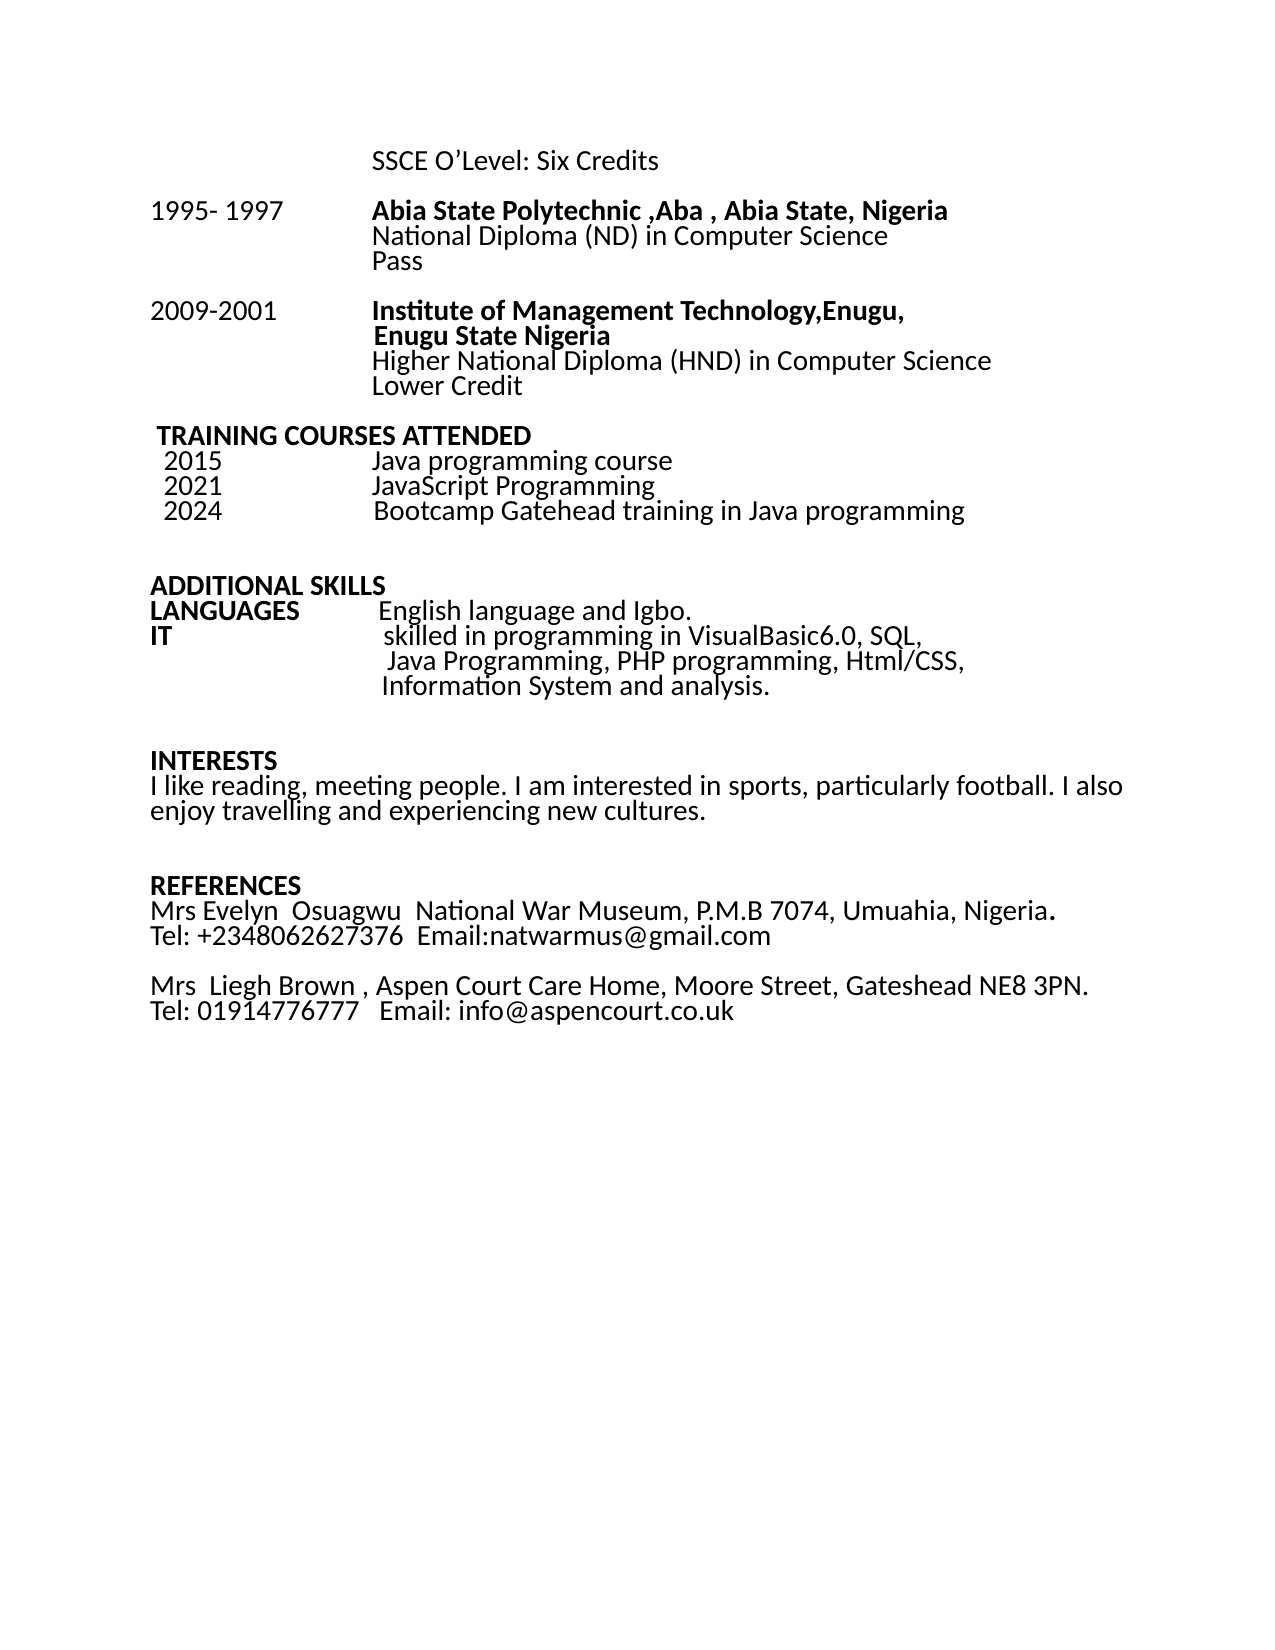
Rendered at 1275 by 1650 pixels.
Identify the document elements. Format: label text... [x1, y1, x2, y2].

text Enugu State Nigeria [150, 325, 1125, 350]
text I like reading, meeting people. I am interested in sports, particularly football. I also enjoy travelling and experiencing new cultures. [150, 775, 1125, 825]
text Java Programming, PHP programming, Html/CSS, [150, 650, 1125, 675]
text Higher National Diploma (HND) in Computer Science [150, 350, 1125, 375]
text National Diploma (ND) in Computer Science [150, 225, 1125, 250]
text LANGUAGES English language and Igbo. [150, 600, 1125, 625]
text Lower Credit [150, 375, 1125, 400]
text Tel: +2348062627376 Email:natwarmus@gmail.com [150, 925, 1125, 950]
text 2024 Bootcamp Gatehead training in Java programming [150, 500, 1125, 525]
text 1995- 1997 Abia State Polytechnic ,Aba , Abia State, Nigeria [150, 200, 1125, 225]
text INTERESTS [150, 750, 1125, 775]
text Pass [150, 250, 1125, 275]
text IT skilled in programming in VisualBasic6.0, SQL, [150, 625, 1125, 650]
text 2021 JavaScript Programming [150, 475, 1125, 500]
text TRAINING COURSES ATTENDED [150, 425, 1125, 450]
text REFERENCES [150, 875, 1125, 900]
text 2015 Java programming course [150, 450, 1125, 475]
text ADDITIONAL SKILLS [150, 575, 1125, 600]
text Tel: 01914776777 Email: info@aspencourt.co.uk [150, 1000, 1125, 1025]
text SSCE O’Level: Six Credits [150, 150, 1125, 175]
text 2009-2001 Institute of Management Technology,Enugu, [150, 300, 1125, 325]
text Information System and analysis. [300, 675, 1125, 700]
text Mrs Evelyn Osuagwu National War Museum, P.M.B 7074, Umuahia, Nigeria. [150, 900, 1125, 925]
text Mrs Liegh Brown , Aspen Court Care Home, Moore Street, Gateshead NE8 3PN. [150, 975, 1125, 1000]
